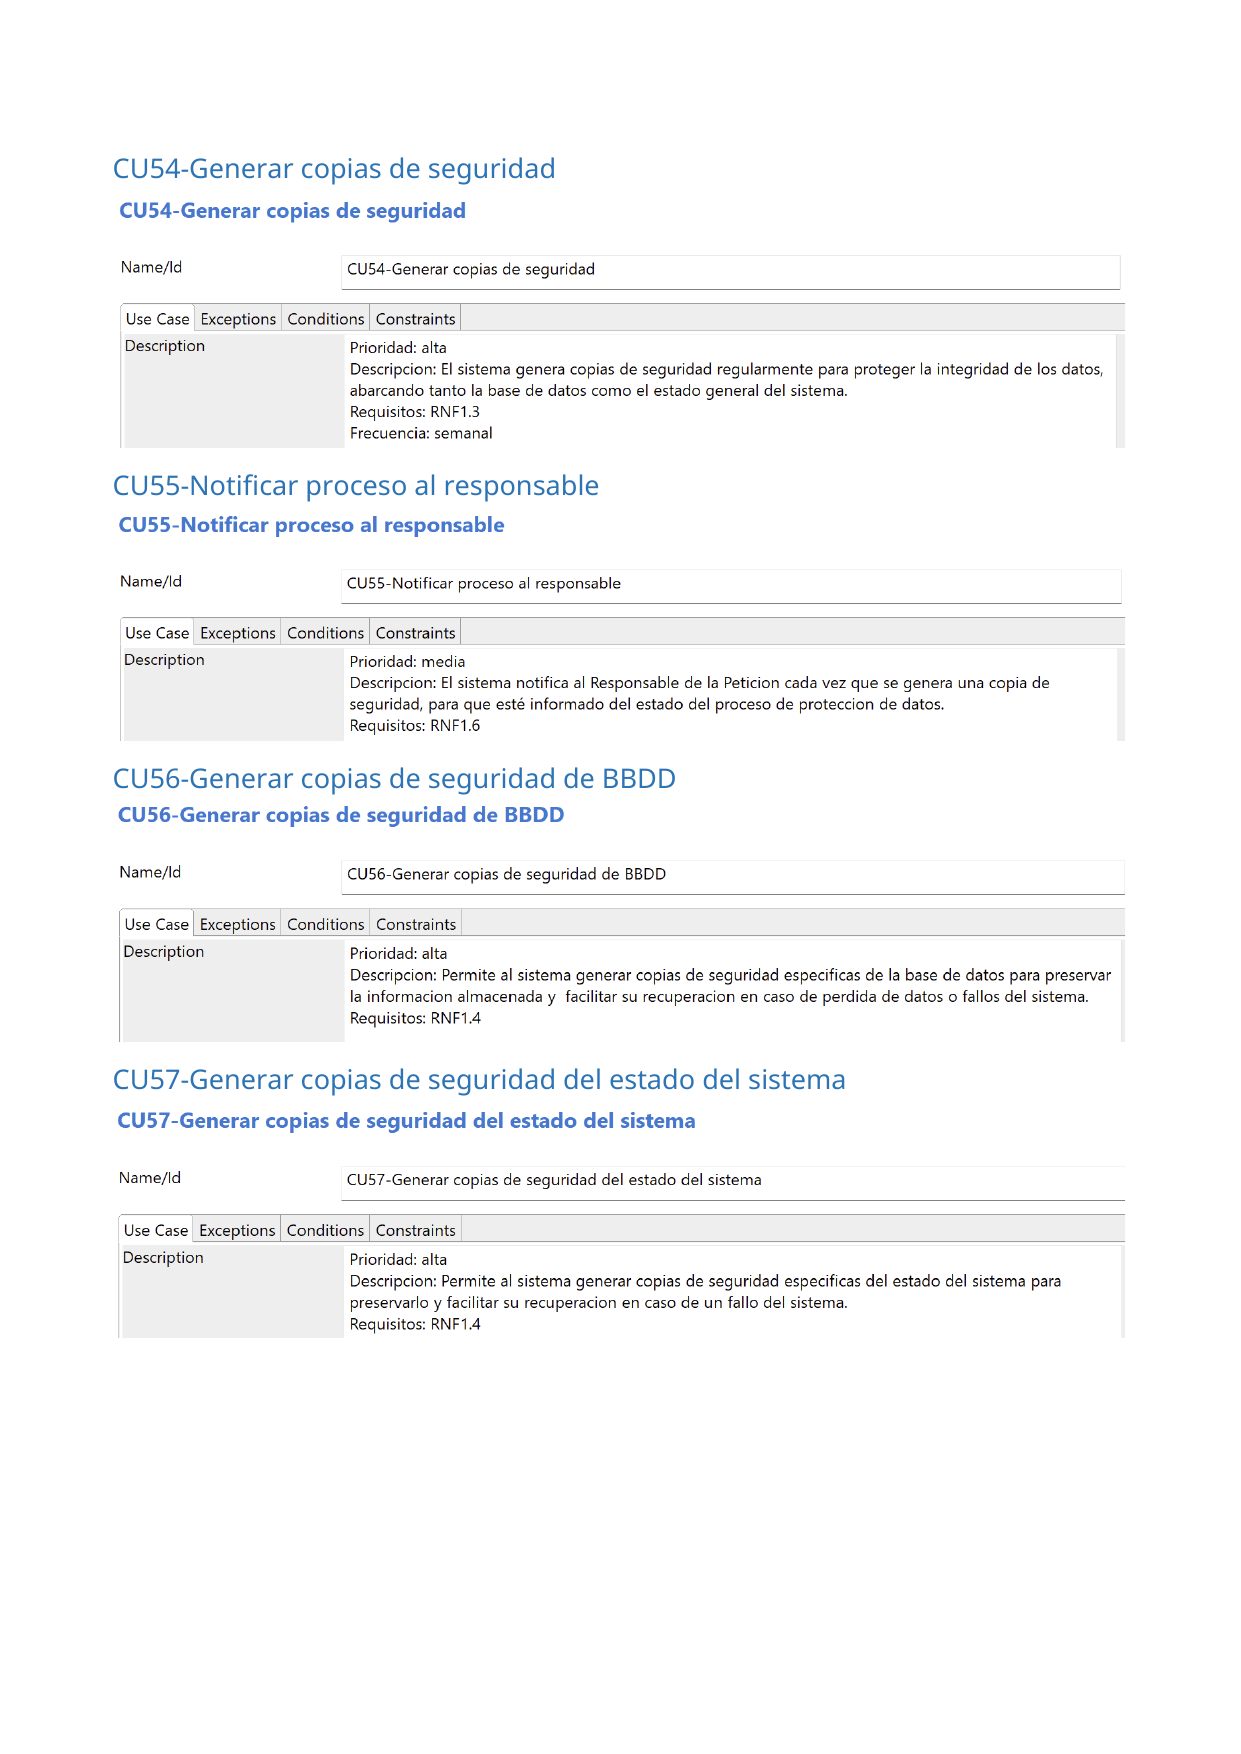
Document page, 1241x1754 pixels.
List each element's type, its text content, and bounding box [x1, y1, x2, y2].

picture [112, 1100, 1125, 1338]
subtitle CU55-Notificar proceso al responsable [112, 466, 1128, 503]
picture [112, 506, 1125, 741]
subtitle CU57-Generar copias de seguridad del estado del sistema [112, 1060, 1128, 1097]
subtitle CU56-Generar copias de seguridad de BBDD [112, 759, 1128, 796]
subtitle CU54-Generar copias de seguridad [112, 150, 1128, 187]
picture [112, 189, 1125, 448]
picture [112, 799, 1125, 1042]
